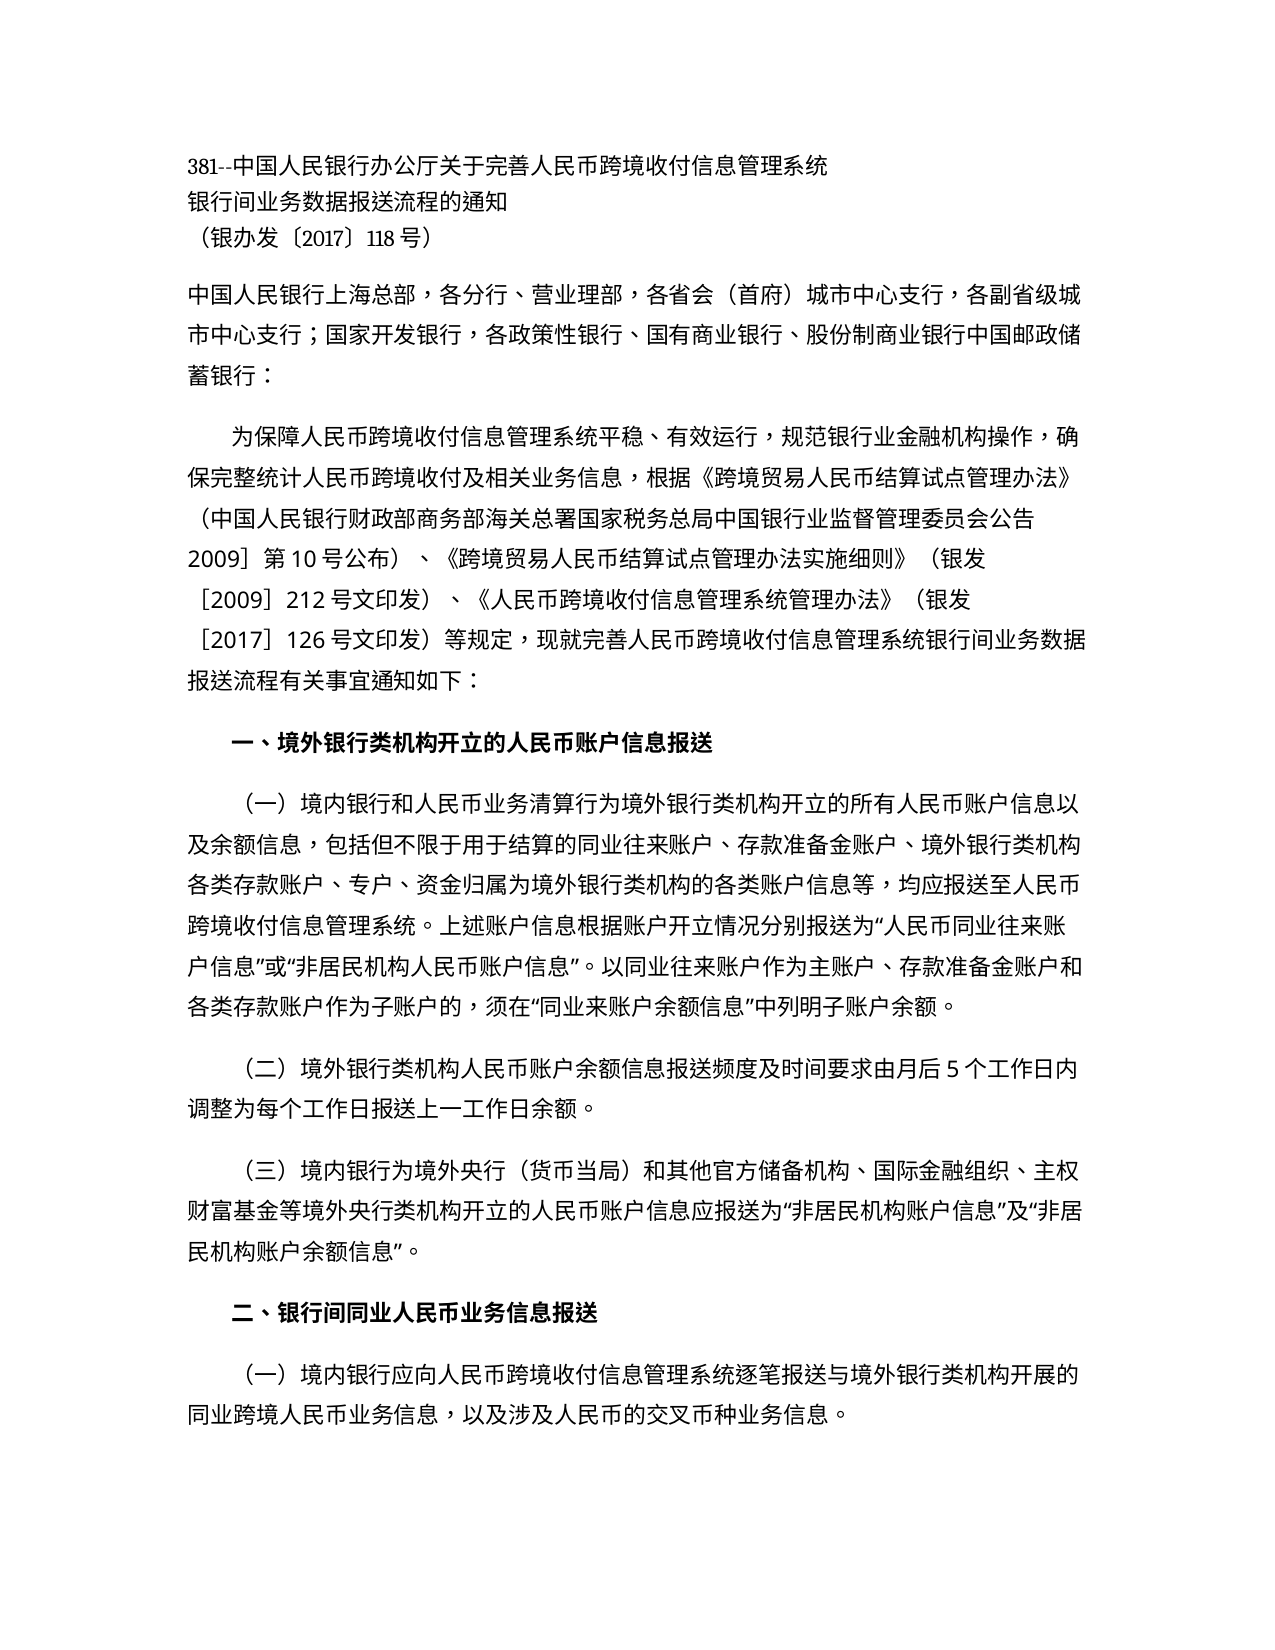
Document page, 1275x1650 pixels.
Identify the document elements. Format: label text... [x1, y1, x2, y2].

text 一、境外银行类机构开立的人民币账户信息报送 [187, 727, 1087, 758]
text （三）境内银行为境外央行（货币当局）和其他官方储备机构、国际金融组织、主权财富基金等境外央行类机构开立的人民币账户信息应报送为“非居民机构账户信息”及“非居民机构账户余额信息”。 [187, 1155, 1087, 1267]
text 为保障人民币跨境收付信息管理系统平稳、有效运行，规范银行业金融机构操作，确保完整统计人民币跨境收付及相关业务信息，根据《跨境贸易人民币结算试点管理办法》（中国人民银行财政部商务部海关总署国家税务总局中国银行业监督管理委员会公告2009］第10号公布）、《跨境贸易人民币结算试点管理办法实施细则》（银发［2009］212号文印发）、《人民币跨境收付信息管理系统管理办法》（银发［2017］126号文印发）等规定，现就完善人民币跨境收付信息管理系统银行间业务数据报送流程有关事宜通知如下： [187, 421, 1087, 696]
text （一）境内银行和人民币业务清算行为境外银行类机构开立的所有人民币账户信息以及余额信息，包括但不限于用于结算的同业往来账户、存款准备金账户、境外银行类机构各类存款账户、专户、资金归属为境外银行类机构的各类账户信息等，均应报送至人民币跨境收付信息管理系统。上述账户信息根据账户开立情况分别报送为“人民币同业往来账户信息”或“非居民机构人民币账户信息”。以同业往来账户作为主账户、存款准备金账户和各类存款账户作为子账户的，须在“同业来账户余额信息”中列明子账户余额。 [187, 788, 1087, 1022]
text 二、银行间同业人民币业务信息报送 [187, 1297, 1087, 1329]
text （一）境内银行应向人民币跨境收付信息管理系统逐笔报送与境外银行类机构开展的同业跨境人民币业务信息，以及涉及人民币的交叉币种业务信息。 [187, 1359, 1087, 1431]
text 中国人民银行上海总部，各分行、营业理部，各省会（首府）城市中心支行，各副省级城市中心支行；国家开发银行，各政策性银行、国有商业银行、股份制商业银行中国邮政储蓄银行： [187, 279, 1087, 391]
text （二）境外银行类机构人民币账户余额信息报送频度及时间要求由月后5个工作日内调整为每个工作日报送上一工作日余额。 [187, 1053, 1087, 1124]
